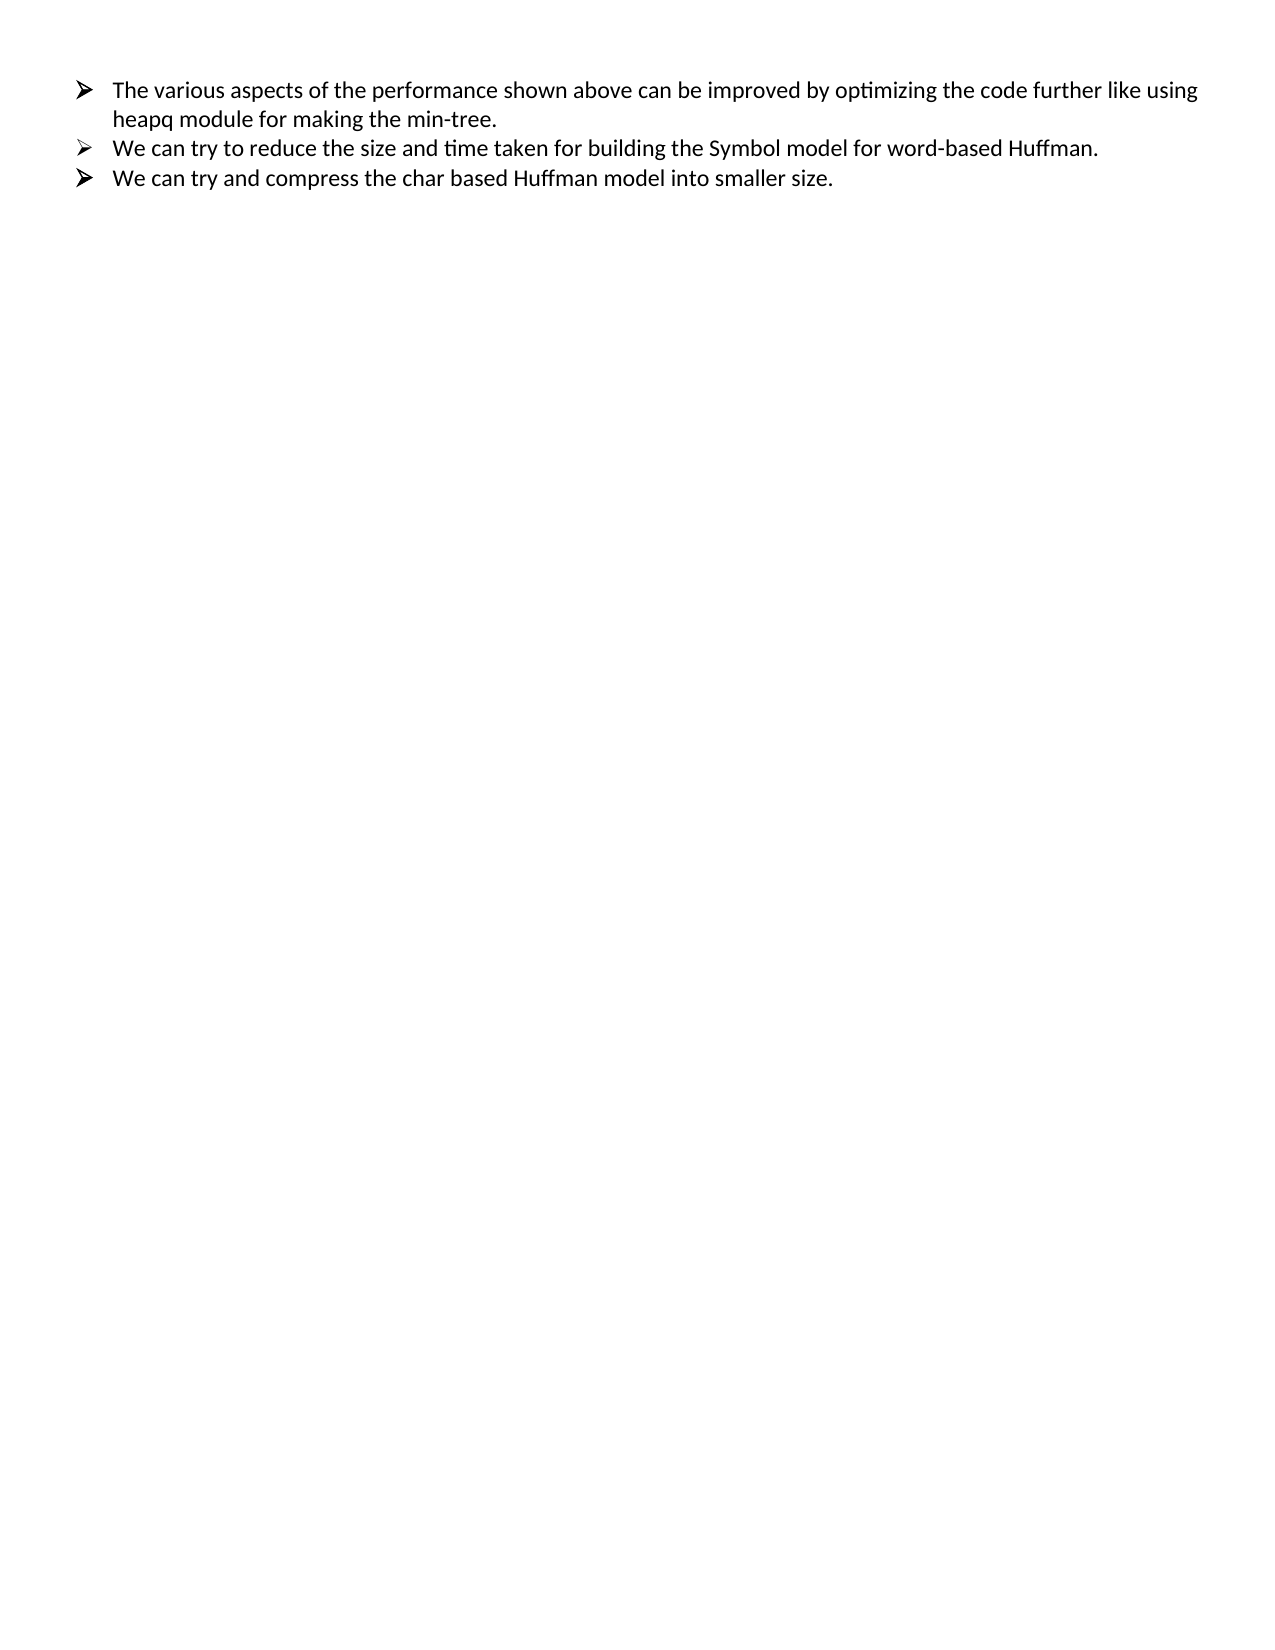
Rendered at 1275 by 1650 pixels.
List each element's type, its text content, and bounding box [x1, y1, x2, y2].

list We can try to reduce the size and time taken for building the Symbol model for word-based Huffman. [75, 133, 1200, 163]
list The various aspects of the performance shown above can be improved by optimizing the code further like using heapq module for making the min-tree. [75, 75, 1200, 133]
list We can try and compress the char based Huffman model into smaller size. [75, 163, 1200, 192]
